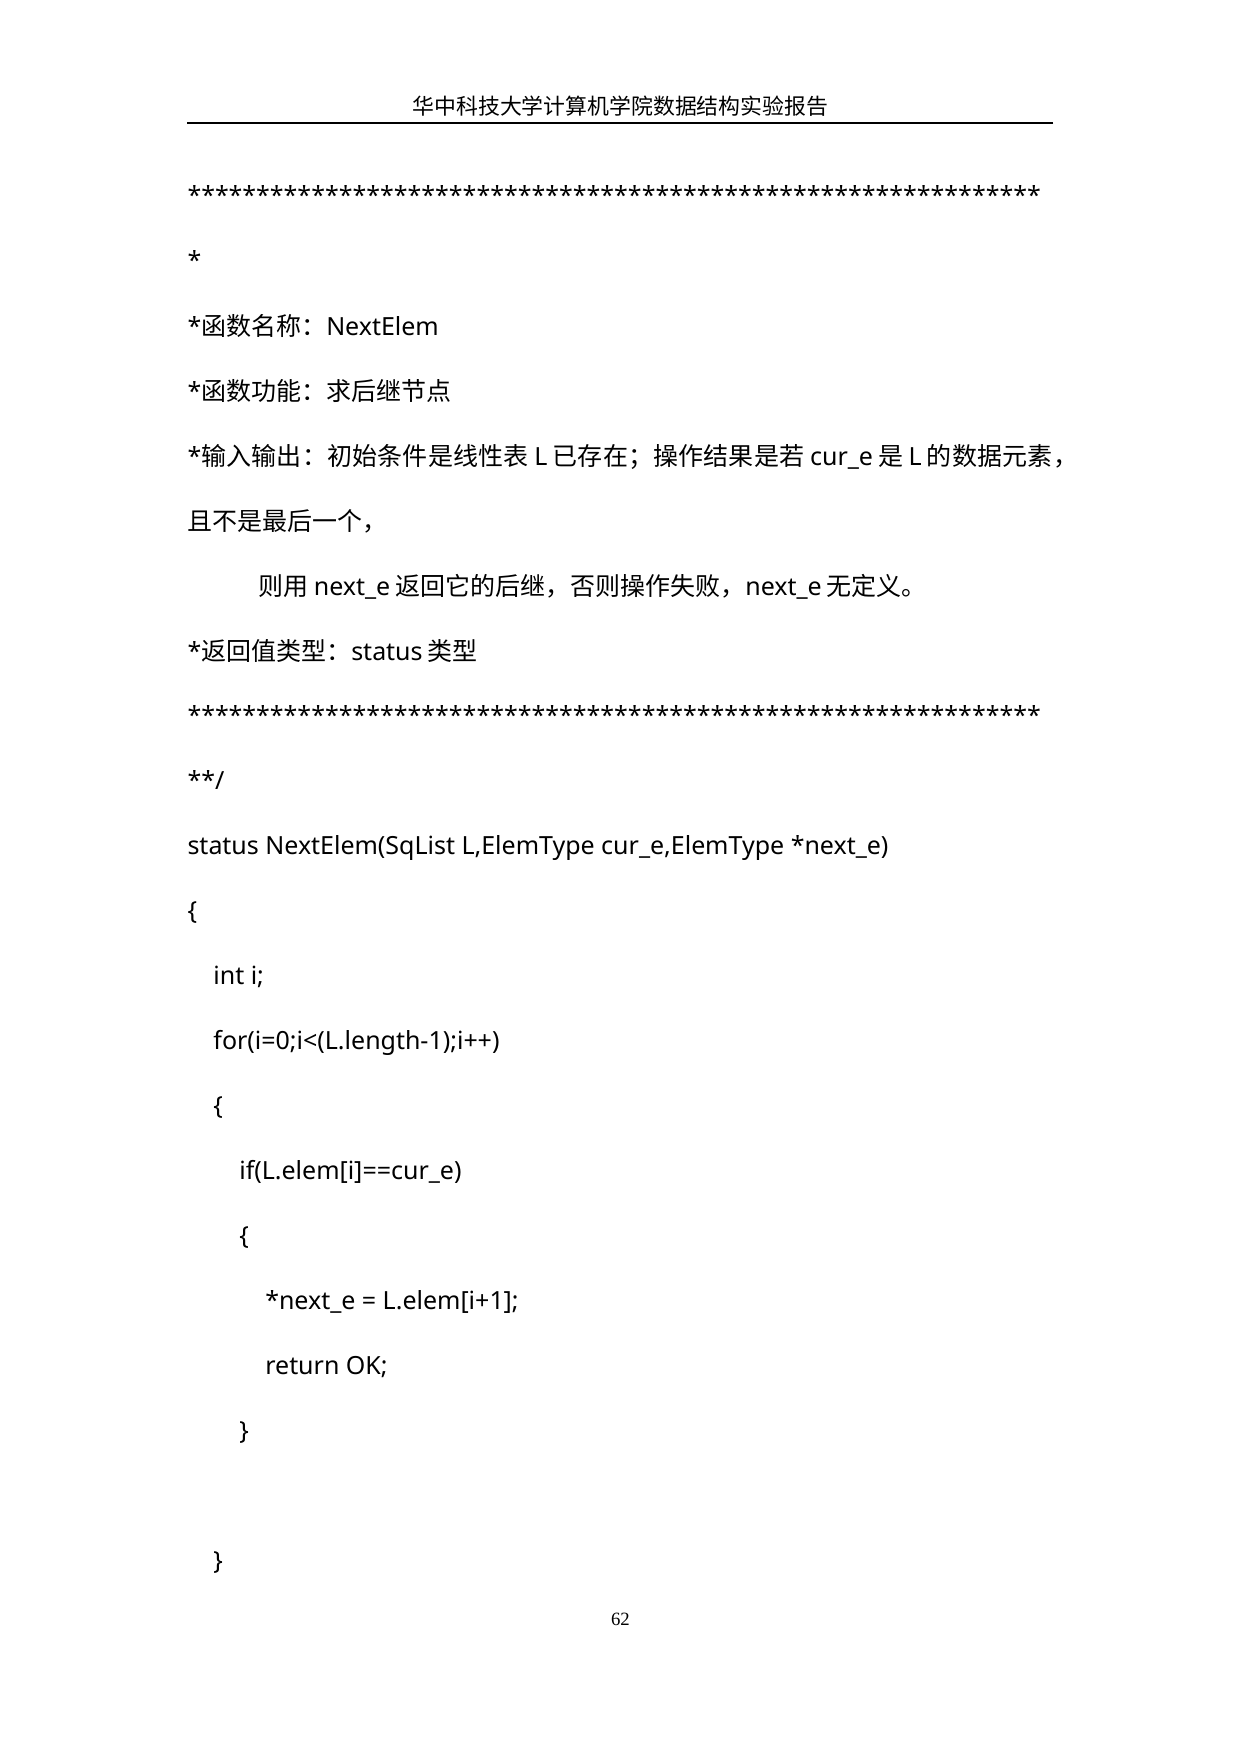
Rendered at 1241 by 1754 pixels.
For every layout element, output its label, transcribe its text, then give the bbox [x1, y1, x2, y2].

text if(L.elem[i]==cur_e) [187, 1137, 1053, 1202]
text return OK; [187, 1332, 1053, 1397]
text *next_e = L.elem[i+1]; [187, 1267, 1053, 1332]
text { [187, 1202, 1053, 1267]
text *返回值类型：status类型 [187, 617, 1053, 682]
text } [187, 1397, 1053, 1462]
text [187, 162, 1053, 292]
text int i; [187, 942, 1053, 1007]
text { [187, 877, 1053, 942]
text for(i=0;i<(L.length-1);i++) [187, 1007, 1053, 1072]
text *函数功能：求后继节点 [187, 357, 1053, 422]
text } [187, 1527, 1053, 1592]
text *输入输出：初始条件是线性表L已存在；操作结果是若cur_e是L的数据元素，且不是最后一个， [187, 422, 1053, 552]
text status NextElem(SqList L,ElemType cur_e,ElemType *next_e) [187, 812, 1053, 877]
text ****************************************************************/ [187, 682, 1053, 812]
text { [187, 1072, 1053, 1137]
text *函数名称：NextElem [187, 292, 1053, 357]
text 则用next_e返回它的后继，否则操作失败，next_e无定义。 [187, 552, 1053, 617]
